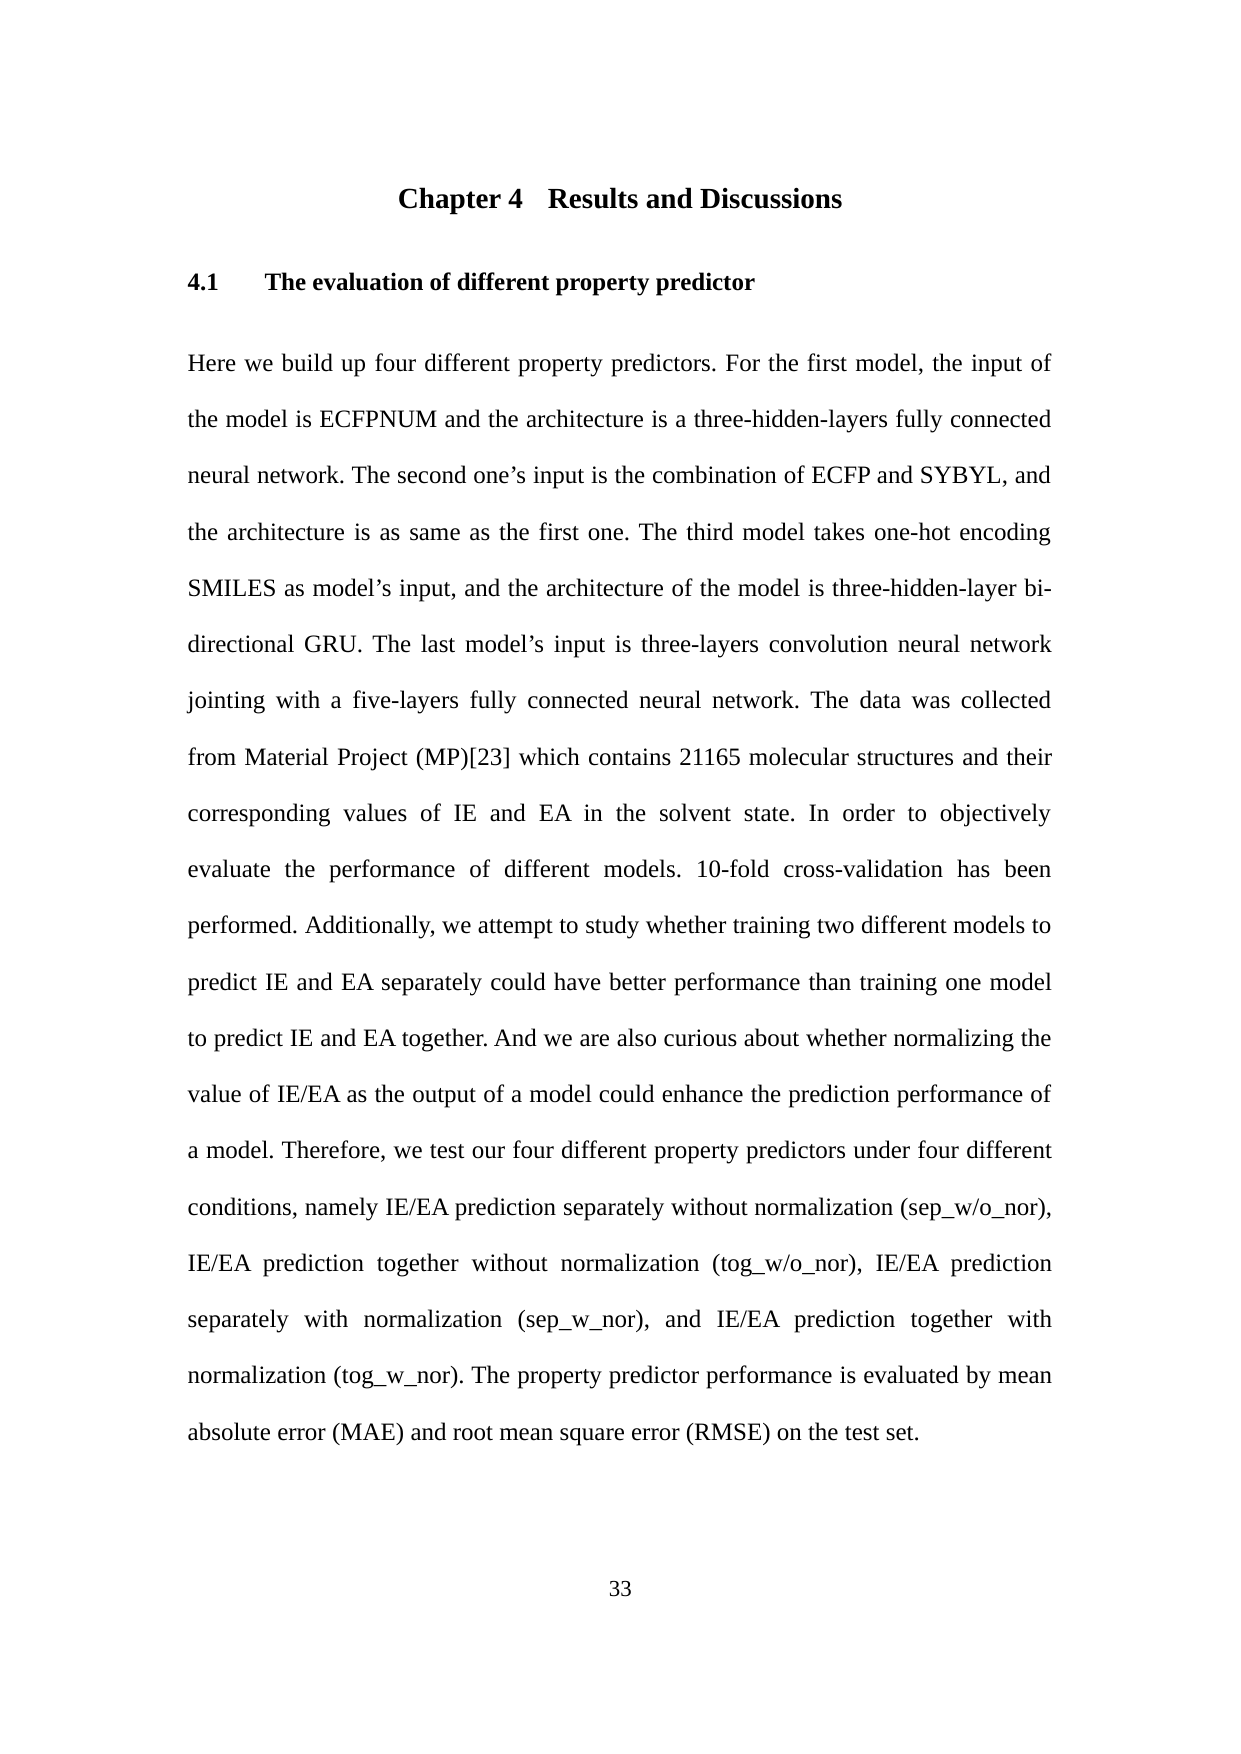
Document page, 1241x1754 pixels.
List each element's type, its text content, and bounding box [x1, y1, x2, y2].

text Here we build up four different property predictors. For the first model, the input of the model is ECFPNUM and the architecture is a three-hidden-layers fully connected neural network. The second one’s input is the combination of ECFP and SYBYL, and the architecture is as same as the first one. The third model takes one-hot encoding SMILES as model’s input, and the architecture of the model is three-hidden-layer bi-directional GRU. The last model’s input is three-layers convolution neural network jointing with a five-layers fully connected neural network. The data was collected from Material Project (MP)[23] which contains 21165 molecular structures and their corresponding values of IE and EA in the solvent state. In order to objectively evaluate the performance of different models. 10-fold cross-validation has been performed. Additionally, we attempt to study whether training two different models to predict IE and EA separately could have better performance than training one model to predict IE and EA together. And we are also curious about whether normalizing the value of IE/EA as the output of a model could enhance the prediction performance of a model. Therefore, we test our four different property predictors under four different conditions, namely IE/EA prediction separately without normalization (sep_w/o_nor), IE/EA prediction together without normalization (tog_w/o_nor), IE/EA prediction separately with normalization (sep_w_nor), and IE/EA prediction together with normalization (tog_w_nor). The property predictor performance is evaluated by mean absolute error (MAE) and root mean square error (RMSE) on the test set. [187, 344, 1053, 1450]
subtitle The evaluation of different property predictor [187, 263, 1053, 300]
subtitle Results and Discussions [187, 179, 1053, 217]
